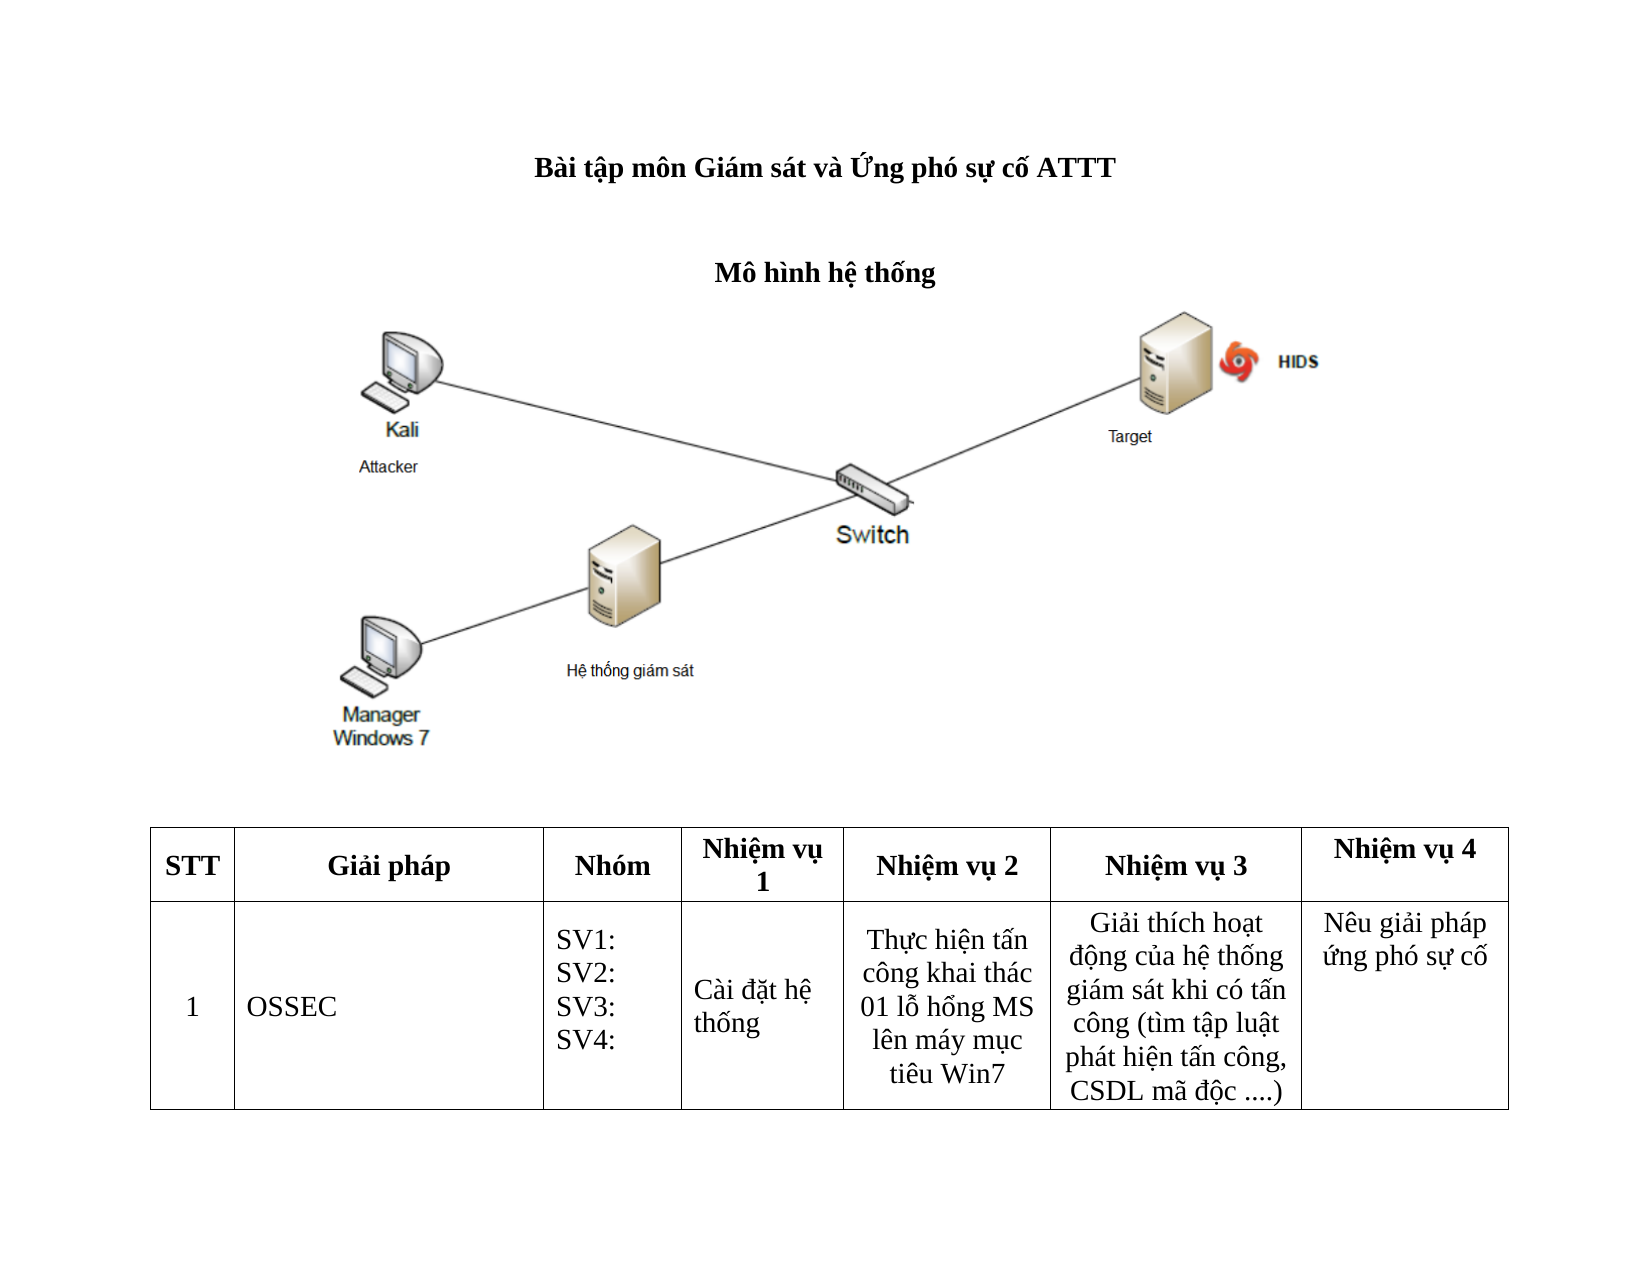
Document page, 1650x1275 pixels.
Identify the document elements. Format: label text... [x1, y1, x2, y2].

table_cell Cài đặt hệ thống [682, 902, 843, 1109]
picture [317, 308, 1333, 755]
text Mô hình hệ thống [150, 256, 1500, 289]
table_header Nhiệm vụ 1 [682, 828, 843, 901]
table_header Nhóm [544, 828, 681, 901]
table_header Nhiệm vụ 2 [844, 828, 1050, 901]
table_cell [1302, 902, 1508, 1109]
table_cell 1 [151, 902, 234, 1109]
table_cell SV1: SV2: SV3: SV4: [544, 902, 681, 1109]
text Bài tập môn Giám sát và Ứng phó sự cố ATTT [150, 150, 1500, 183]
table_cell OSSEC [235, 902, 543, 1109]
table_header STT [151, 828, 234, 901]
table_header Nhiệm vụ 3 [1051, 828, 1301, 901]
table_header Nhiệm vụ 4 [1302, 828, 1508, 901]
table_header Giải pháp [235, 828, 543, 901]
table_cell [1051, 902, 1301, 1109]
table_cell Thực hiện tấn công khai thác 01 lỗ hổng MS lên máy mục tiêu Win7 [844, 902, 1050, 1109]
